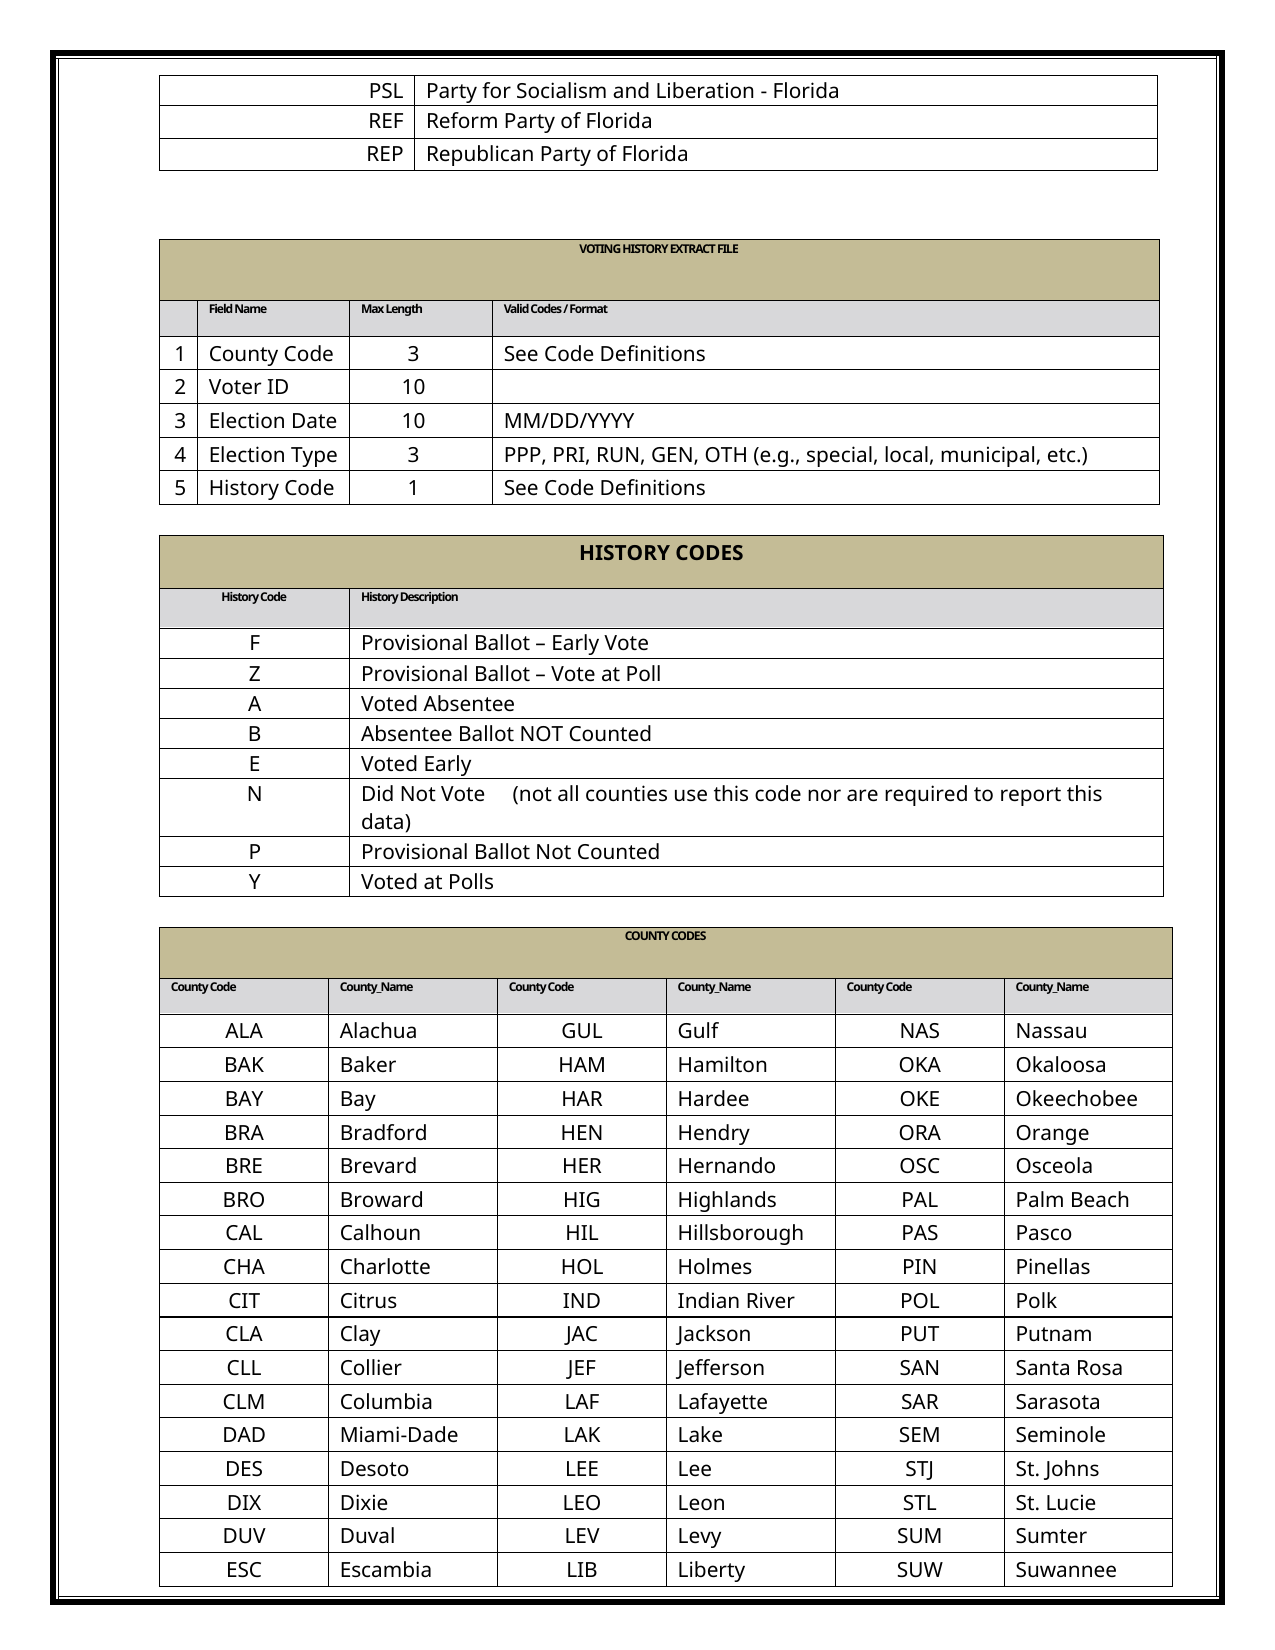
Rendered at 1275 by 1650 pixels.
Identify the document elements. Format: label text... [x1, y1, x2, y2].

table_cell [667, 1351, 835, 1384]
table_cell [1005, 1385, 1172, 1417]
table_cell Gulf [667, 1015, 835, 1047]
table_cell County_Name [329, 979, 497, 1013]
table_cell CHA [160, 1250, 328, 1283]
table_cell LEV [498, 1519, 666, 1552]
table_cell Alachua [329, 1015, 497, 1047]
table_cell E [160, 749, 349, 778]
table_cell POL [836, 1284, 1004, 1316]
table_cell 3 [350, 337, 492, 369]
table_cell DAD [160, 1418, 328, 1451]
table_cell LEE [498, 1452, 666, 1484]
table_cell Party for Socialism and Liberation - Florida [415, 76, 1157, 105]
table_cell Miami-Dade [329, 1418, 497, 1451]
table_header HISTORY CODES [160, 536, 1163, 588]
table_cell [198, 337, 349, 369]
table_cell [498, 979, 666, 1013]
table_cell Voter ID [198, 370, 349, 403]
table_cell Desoto [329, 1452, 497, 1484]
table_cell Election Date [198, 404, 349, 437]
table_cell JAC [498, 1318, 666, 1350]
table_cell Hendry [667, 1116, 835, 1148]
table_cell [667, 1183, 835, 1215]
table_cell History Description [350, 589, 1163, 627]
table_cell [160, 301, 197, 336]
table_cell [667, 1553, 835, 1586]
table_cell 3 [160, 404, 197, 437]
table_cell County_Name [1005, 979, 1172, 1013]
table_cell STJ [836, 1452, 1004, 1484]
table_cell [329, 1116, 497, 1148]
table_header VOTING HISTORY EXTRACT FILE [160, 240, 1159, 300]
table_cell PIN [836, 1250, 1004, 1283]
table_cell 2 [160, 370, 197, 403]
table_cell SAN [836, 1351, 1004, 1384]
table_cell [1005, 1553, 1172, 1586]
table_cell B [160, 719, 349, 748]
table_cell Hernando [667, 1149, 835, 1182]
table_cell St. Johns [1005, 1452, 1172, 1484]
table_cell PUT [836, 1318, 1004, 1350]
table_cell Bay [329, 1082, 497, 1114]
table_cell BRA [160, 1116, 328, 1148]
table_cell Brevard [329, 1149, 497, 1182]
table_cell 1 [350, 471, 492, 504]
table_cell See Code Definitions [493, 471, 1159, 504]
table_cell REP [160, 139, 414, 170]
table_cell Field Name [198, 301, 349, 336]
table_cell P [160, 837, 349, 866]
table_cell 10 [350, 370, 492, 403]
table_cell BRE [160, 1149, 328, 1182]
table_cell CIT [160, 1284, 328, 1316]
table_cell [1005, 1015, 1172, 1047]
table_cell Hillsborough [667, 1216, 835, 1249]
table_cell [498, 1284, 666, 1316]
table_cell 3 [350, 438, 492, 470]
table_cell PAL [836, 1183, 1004, 1215]
table_cell BAK [160, 1048, 328, 1081]
table_cell ALA [160, 1015, 328, 1047]
table_cell Provisional Ballot – Early Vote [350, 629, 1163, 658]
table_cell Citrus [329, 1284, 497, 1316]
table_cell History Code [160, 589, 349, 627]
table_cell Hardee [667, 1082, 835, 1114]
table_cell HIG [498, 1183, 666, 1215]
table_cell REF [160, 106, 414, 138]
table_cell HAR [498, 1082, 666, 1114]
table_cell [836, 1048, 1004, 1081]
table_cell N [160, 779, 349, 836]
table_cell Election Type [198, 438, 349, 470]
table_cell Putnam [1005, 1318, 1172, 1350]
table_cell NAS [836, 1015, 1004, 1047]
table_cell Lee [667, 1452, 835, 1484]
table_cell Levy [667, 1519, 835, 1552]
table_cell [836, 979, 1004, 1013]
table_cell 10 [350, 404, 492, 437]
table_cell [667, 1048, 835, 1081]
table_cell [667, 1418, 835, 1451]
table_cell Absentee Ballot NOT Counted [350, 719, 1163, 748]
table_cell Y [160, 867, 349, 896]
table_cell [329, 1553, 497, 1586]
table_cell CLA [160, 1318, 328, 1350]
table_cell DES [160, 1452, 328, 1484]
table_cell SEM [836, 1418, 1004, 1451]
table_cell 5 [160, 471, 197, 504]
table_cell PPP, PRI, RUN, GEN, OTH (e.g., special, local, municipal, etc.) [493, 438, 1159, 470]
table_cell Provisional Ballot Not Counted [350, 837, 1163, 866]
table_cell [329, 1486, 497, 1518]
table_cell [1005, 1216, 1172, 1249]
table_cell LAF [498, 1385, 666, 1417]
table_cell [329, 1385, 497, 1417]
table_cell Valid Codes / Format [493, 301, 1159, 336]
table_cell OSC [836, 1149, 1004, 1182]
table_cell [1005, 1519, 1172, 1552]
table_cell HEN [498, 1116, 666, 1148]
table_cell Voted Early [350, 749, 1163, 778]
table_cell MM/DD/YYYY [493, 404, 1159, 437]
table_cell Santa Rosa [1005, 1351, 1172, 1384]
table_cell Pinellas [1005, 1250, 1172, 1283]
table_cell Provisional Ballot – Vote at Poll [350, 659, 1163, 688]
table_cell CAL [160, 1216, 328, 1249]
table_cell SAR [836, 1385, 1004, 1417]
table_cell LEO [498, 1486, 666, 1518]
table_cell ORA [836, 1116, 1004, 1148]
table_cell DIX [160, 1486, 328, 1518]
table_cell Calhoun [329, 1216, 497, 1249]
table_cell Palm Beach [1005, 1183, 1172, 1215]
table_cell Broward [329, 1183, 497, 1215]
table_cell Osceola [1005, 1149, 1172, 1182]
table_cell Clay [329, 1318, 497, 1350]
table_cell ESC [160, 1553, 328, 1586]
table_cell Okaloosa [1005, 1048, 1172, 1081]
table_cell F [160, 629, 349, 658]
table_cell County_Name [667, 979, 835, 1013]
table_cell HOL [498, 1250, 666, 1283]
table_cell Did Not Vote (not all counties use this code nor are required to report this data) [350, 779, 1163, 836]
table_cell [667, 1318, 835, 1350]
table_cell Voted Absentee [350, 689, 1163, 718]
table_cell A [160, 689, 349, 718]
table_cell PAS [836, 1216, 1004, 1249]
table_cell 4 [160, 438, 197, 470]
table_cell GUL [498, 1015, 666, 1047]
table_cell STL [836, 1486, 1004, 1518]
table_cell Holmes [667, 1250, 835, 1283]
table_cell [667, 1486, 835, 1518]
table_cell BRO [160, 1183, 328, 1215]
table_cell Max Length [350, 301, 492, 336]
table_cell Republican Party of [415, 139, 1157, 170]
table_cell BAY [160, 1082, 328, 1114]
table_cell CLL [160, 1351, 328, 1384]
table_cell OKE [836, 1082, 1004, 1114]
table_cell HIL [498, 1216, 666, 1249]
table_cell PSL [160, 76, 414, 105]
table_cell Z [160, 659, 349, 688]
table_cell Polk [1005, 1284, 1172, 1316]
table_cell HER [498, 1149, 666, 1182]
table_cell LAK [498, 1418, 666, 1451]
table_cell [667, 1385, 835, 1417]
table_cell Duval [329, 1519, 497, 1552]
table_cell Okeechobee [1005, 1082, 1172, 1114]
table_cell History Code [198, 471, 349, 504]
table_cell Reform Party of Florida [415, 106, 1157, 138]
table_cell LIB [498, 1553, 666, 1586]
table_cell JEF [498, 1351, 666, 1384]
table_cell Baker [329, 1048, 497, 1081]
table_cell CLM [160, 1385, 328, 1417]
table_cell SUW [836, 1553, 1004, 1586]
table_cell SUM [836, 1519, 1004, 1552]
table_cell [1005, 1116, 1172, 1148]
table_cell HAM [498, 1048, 666, 1081]
table_cell St. Lucie [1005, 1486, 1172, 1518]
table_cell Indian River [667, 1284, 835, 1316]
table_cell [329, 1250, 497, 1283]
table_cell 1 [160, 337, 197, 369]
table_cell Seminole [1005, 1418, 1172, 1451]
table_cell [493, 370, 1159, 403]
table_cell Collier [329, 1351, 497, 1384]
table_cell DUV [160, 1519, 328, 1552]
table_cell County [160, 979, 328, 1013]
table_cell See Code Definitions [493, 337, 1159, 369]
table_cell Voted at Polls [350, 867, 1163, 896]
table_header COUNTY CODES [160, 928, 1172, 978]
